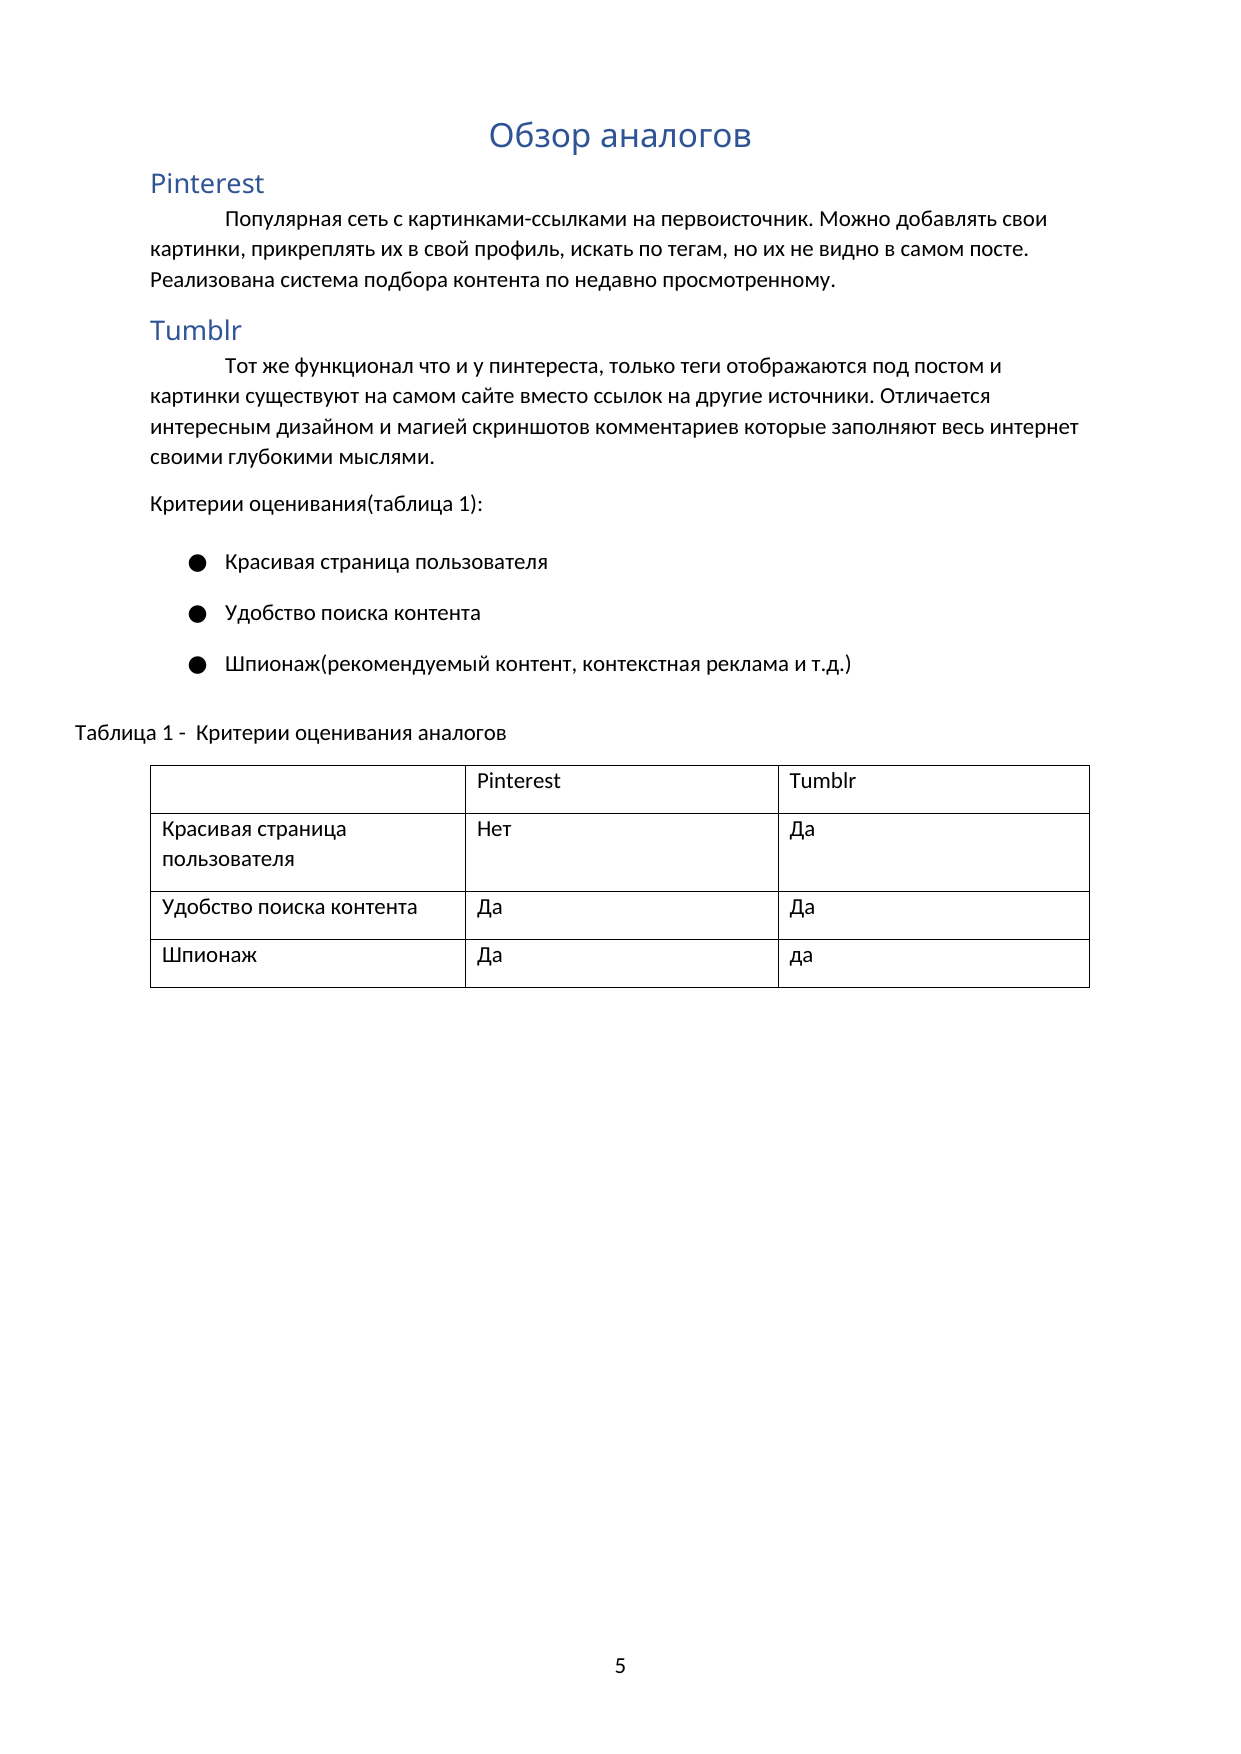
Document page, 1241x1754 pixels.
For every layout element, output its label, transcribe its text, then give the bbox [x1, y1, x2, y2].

table_cell Да [466, 940, 778, 987]
text Популярная сеть с картинками-ссылками на первоисточник. Можно добавлять свои картинки, прикреплять их в свой профиль, искать по тегам, но их не видно в самом посте. Реализована система подбора контента по недавно просмотренному. [150, 204, 1090, 293]
table_cell да [779, 940, 1089, 987]
text Критерии оценивания(таблица 1): [150, 489, 1090, 517]
table_header Pinterest [466, 766, 778, 813]
subtitle Обзор аналогов [150, 111, 1090, 157]
table_cell Красивая страница пользователя [151, 814, 465, 891]
table_cell Да [779, 814, 1089, 891]
table_cell Шпионаж [151, 940, 465, 987]
list Шпионаж(рекомендуемый контент, контекстная реклама и т.д.) [187, 637, 1090, 684]
subtitle Tumblr [150, 312, 1090, 348]
list Красивая страница пользователя [187, 536, 1090, 583]
table_cell Да [779, 892, 1089, 939]
table_cell Да [466, 892, 778, 939]
list Удобство поиска контента [187, 587, 1090, 633]
text Таблица 1 - Критерии оценивания аналогов [75, 718, 1090, 746]
table_header Tumblr [779, 766, 1089, 813]
table_cell Удобство поиска контента [151, 892, 465, 939]
text Тот же функционал что и у пинтереста, только теги отображаются под постом и картинки существуют на самом сайте вместо ссылок на другие источники. Отличается интересным дизайном и магией скриншотов комментариев которые заполняют весь интернет своими глубокими мыслями. [150, 351, 1090, 470]
table_header [151, 766, 465, 813]
table_cell Нет [466, 814, 778, 891]
subtitle Pinterest [150, 164, 1090, 201]
